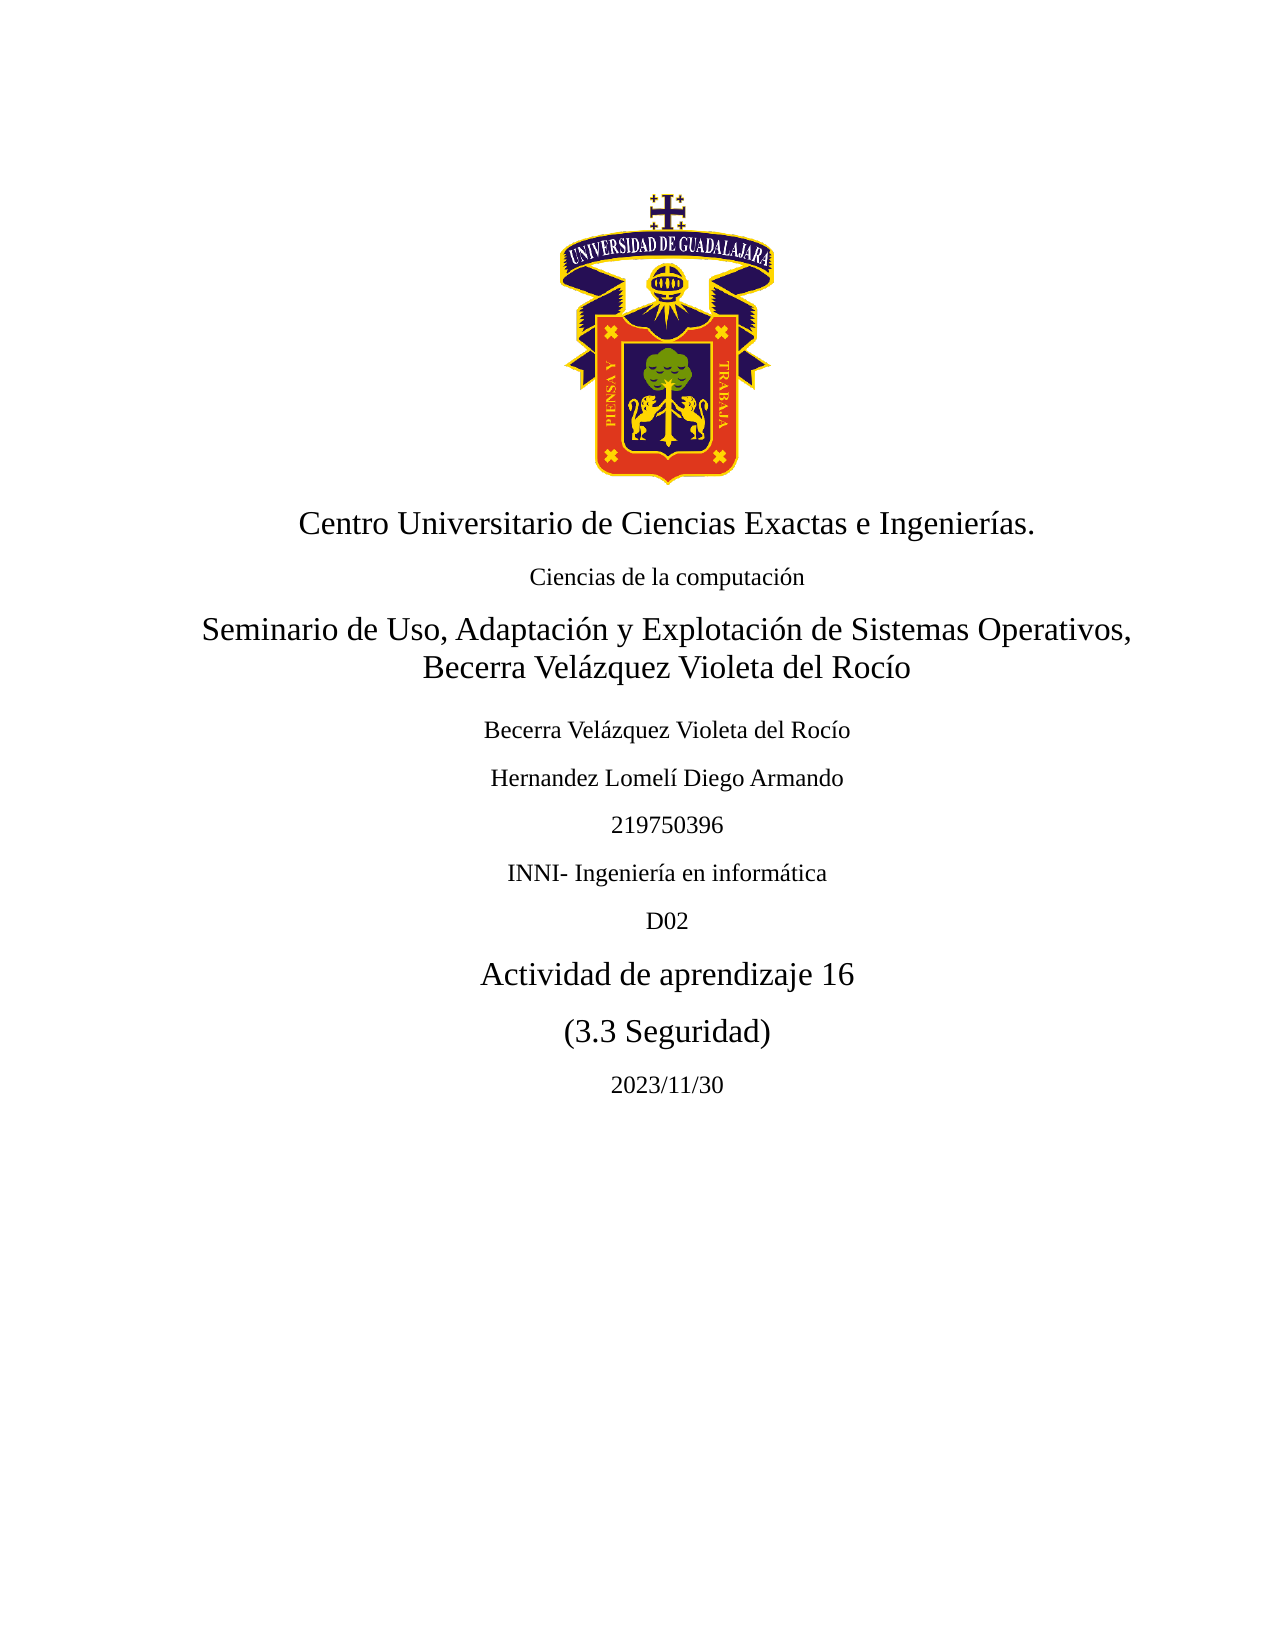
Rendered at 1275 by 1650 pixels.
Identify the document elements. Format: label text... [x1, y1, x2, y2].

picture [560, 194, 774, 485]
text Centro Universitario de Ciencias Exactas e Ingenierías. [177, 504, 1157, 542]
text Ciencias de la computación [177, 562, 1157, 590]
text 2023/11/30 [177, 1070, 1157, 1098]
text D02 [177, 906, 1157, 935]
text (3.3 Seguridad) [177, 1012, 1157, 1050]
text Hernandez Lomelí Diego Armando [177, 763, 1157, 792]
text Actividad de aprendizaje 16 [177, 954, 1157, 992]
text Becerra Velázquez Violeta del Rocío [177, 715, 1157, 744]
text Seminario de Uso, Adaptación y Explotación de Sistemas Operativos, Becerra Velázquez Violeta del Rocío [177, 609, 1157, 686]
text 219750396 [177, 811, 1157, 839]
text INNI- Ingeniería en informática [177, 858, 1157, 887]
